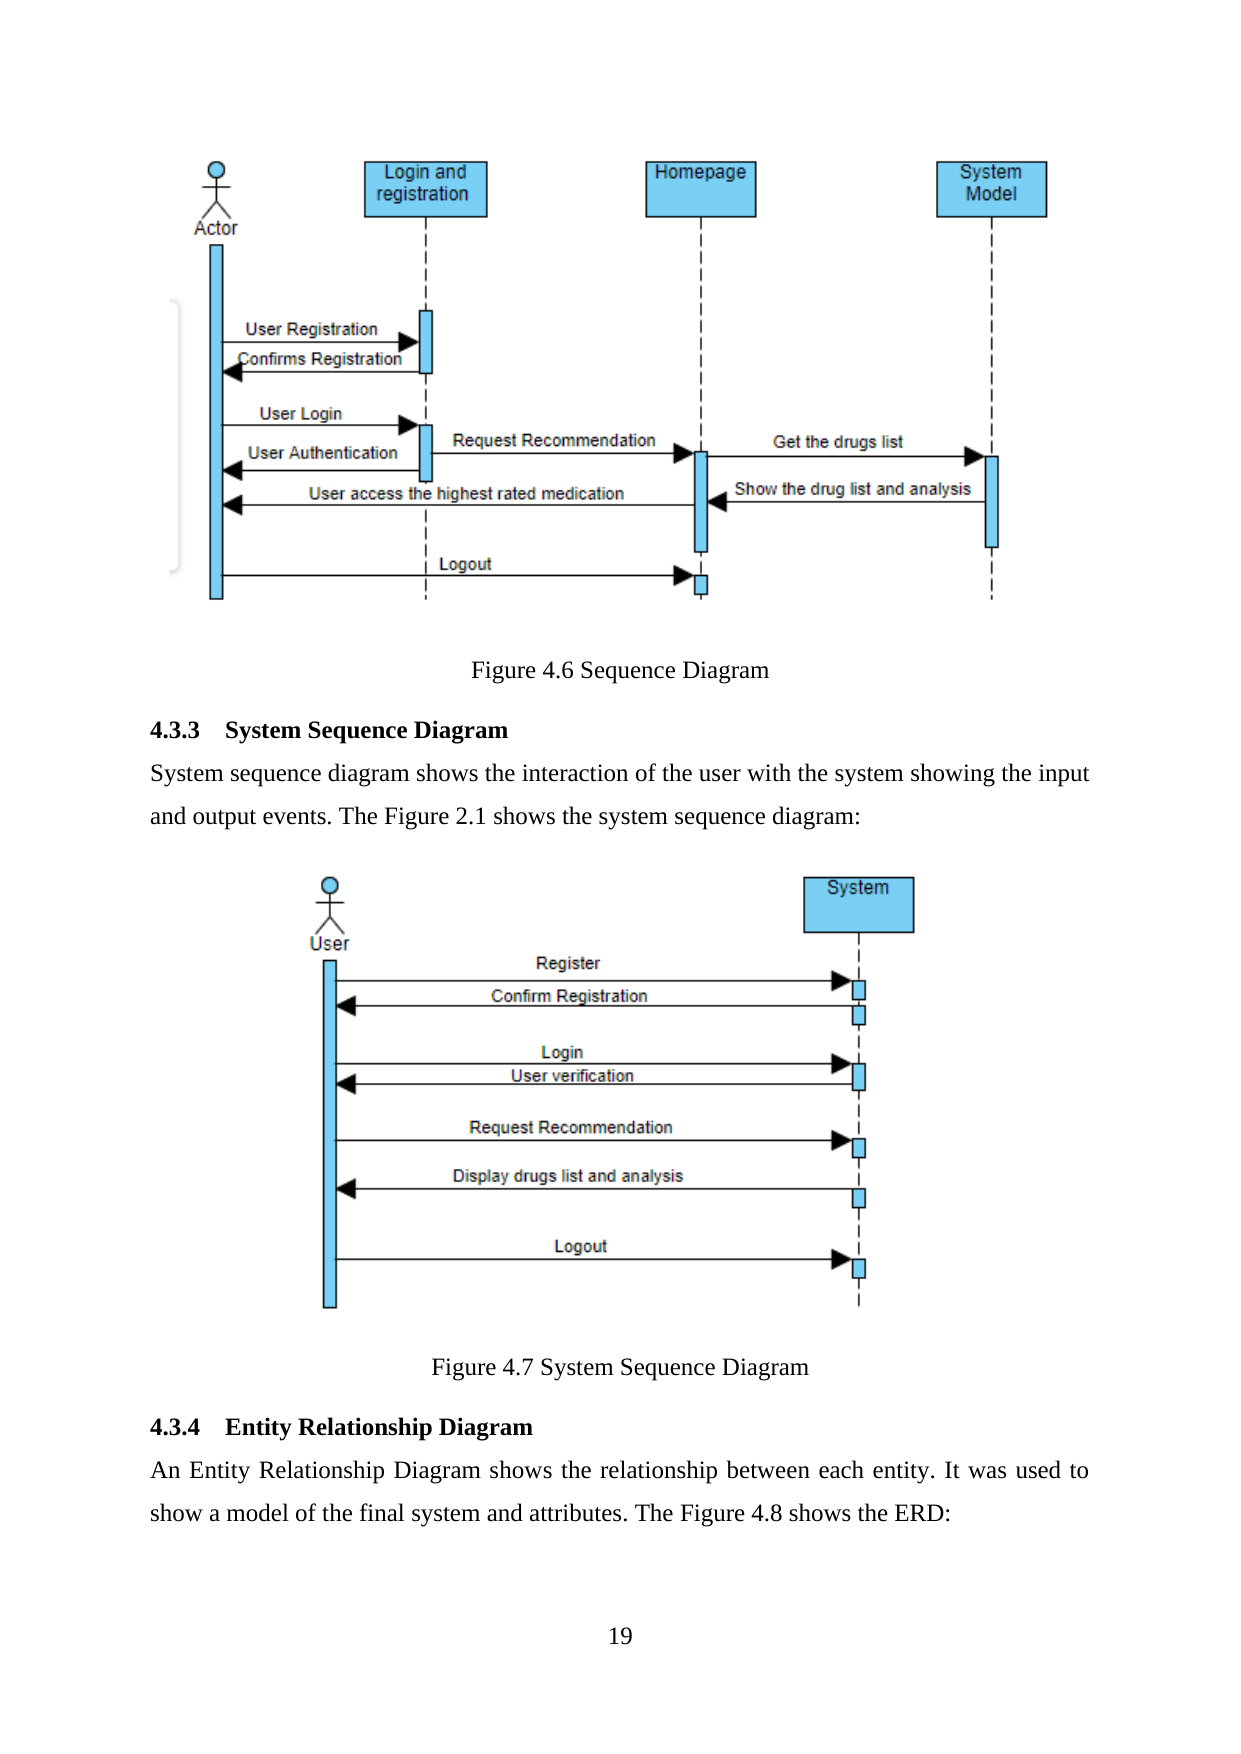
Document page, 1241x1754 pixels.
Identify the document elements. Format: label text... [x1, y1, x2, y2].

picture [284, 860, 957, 1322]
subtitle System Sequence Diagram [150, 715, 1090, 743]
subtitle Entity Relationship Diagram [150, 1412, 1090, 1441]
text System sequence diagram shows the interaction of the user with the system showing the input and output events. The Figure 2.1 shows the system sequence diagram: [150, 758, 1090, 830]
picture [169, 150, 1071, 624]
